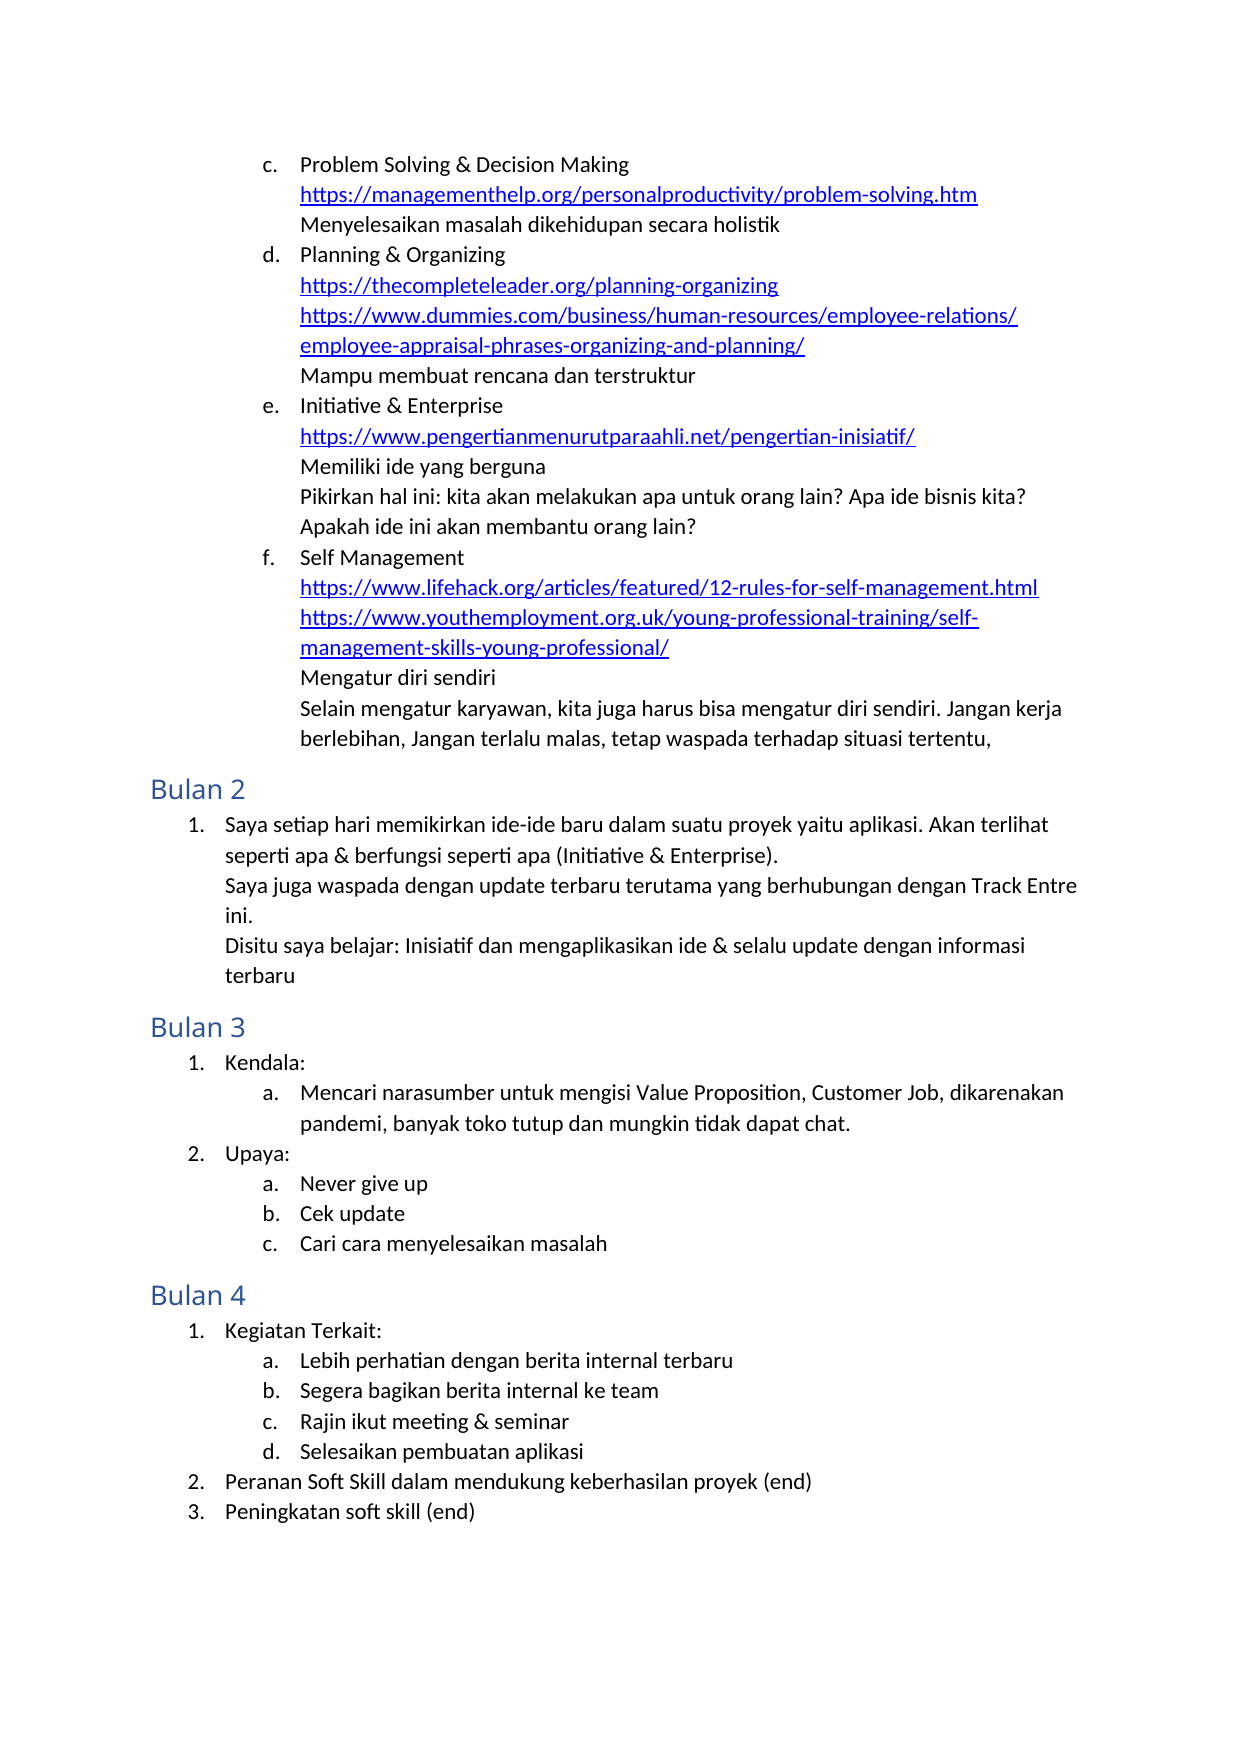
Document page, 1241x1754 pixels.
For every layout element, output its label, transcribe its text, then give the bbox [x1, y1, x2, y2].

list Cari cara menyelesaikan masalah [262, 1229, 1090, 1258]
list Segera bagikan berita internal ke team [262, 1377, 1090, 1405]
list Kendala: [187, 1048, 1090, 1076]
list Kegiatan Terkait: [187, 1316, 1090, 1344]
list Upaya: [187, 1139, 1090, 1167]
list Mencari narasumber untuk mengisi Value Proposition, Customer Job, dikarenakan pandemi, banyak toko tutup dan mungkin tidak dapat chat. [262, 1078, 1090, 1137]
list Selesaikan pembuatan aplikasi [262, 1437, 1090, 1465]
list Peningkatan soft skill (end) [187, 1497, 1090, 1526]
subtitle Bulan 3 [150, 1008, 1090, 1045]
list Saya setiap hari memikirkan ide-ide baru dalam suatu proyek yaitu aplikasi. Akan terlihat seperti apa & berfungsi seperti apa (Initiative & Enterprise). Saya juga waspada dengan update terbaru terutama yang berhubungan dengan Track Entre ini. Disitu saya belajar: Inisiatif dan mengaplikasikan ide & selalu update dengan informasi terbaru [187, 811, 1090, 990]
list Never give up [262, 1169, 1090, 1197]
list Cek update [262, 1199, 1090, 1227]
list Initiative & Enterprise https://www.pengertianmenurutparaahli.net/pengertian-inisiatif/ Memiliki ide yang berguna Pikirkan hal ini: kita akan melakukan apa untuk orang lain? Apa ide bisnis kita? Apakah ide ini akan membantu orang lain? [262, 392, 1090, 541]
list Self Management https://www.lifehack.org/articles/featured/12-rules-for-self-management.html https://www.youthemployment.org.uk/young-professional-training/self-management-skills-young-professional/ Mengatur diri sendiri Selain mengatur karyawan, kita juga harus bisa mengatur diri sendiri. Jangan kerja berlebihan, Jangan terlalu malas, tetap waspada terhadap situasi tertentu, [262, 543, 1090, 752]
list Lebih perhatian dengan berita internal terbaru [262, 1346, 1090, 1374]
list Peranan Soft Skill dalam mendukung keberhasilan proyek (end) [187, 1467, 1090, 1495]
list Problem Solving & Decision Making https://managementhelp.org/personalproductivity/problem-solving.htm Menyelesaikan masalah dikehidupan secara holistik [262, 150, 1090, 238]
subtitle Bulan 4 [150, 1276, 1090, 1313]
subtitle Bulan 2 [150, 771, 1090, 808]
list Rajin ikut meeting & seminar [262, 1407, 1090, 1435]
list Planning & Organizing https://thecompleteleader.org/planning-organizing https://www.dummies.com/business/human-resources/employee-relations/employee-appraisal-phrases-organizing-and-planning/ Mampu membuat rencana dan terstruktur [262, 241, 1090, 389]
